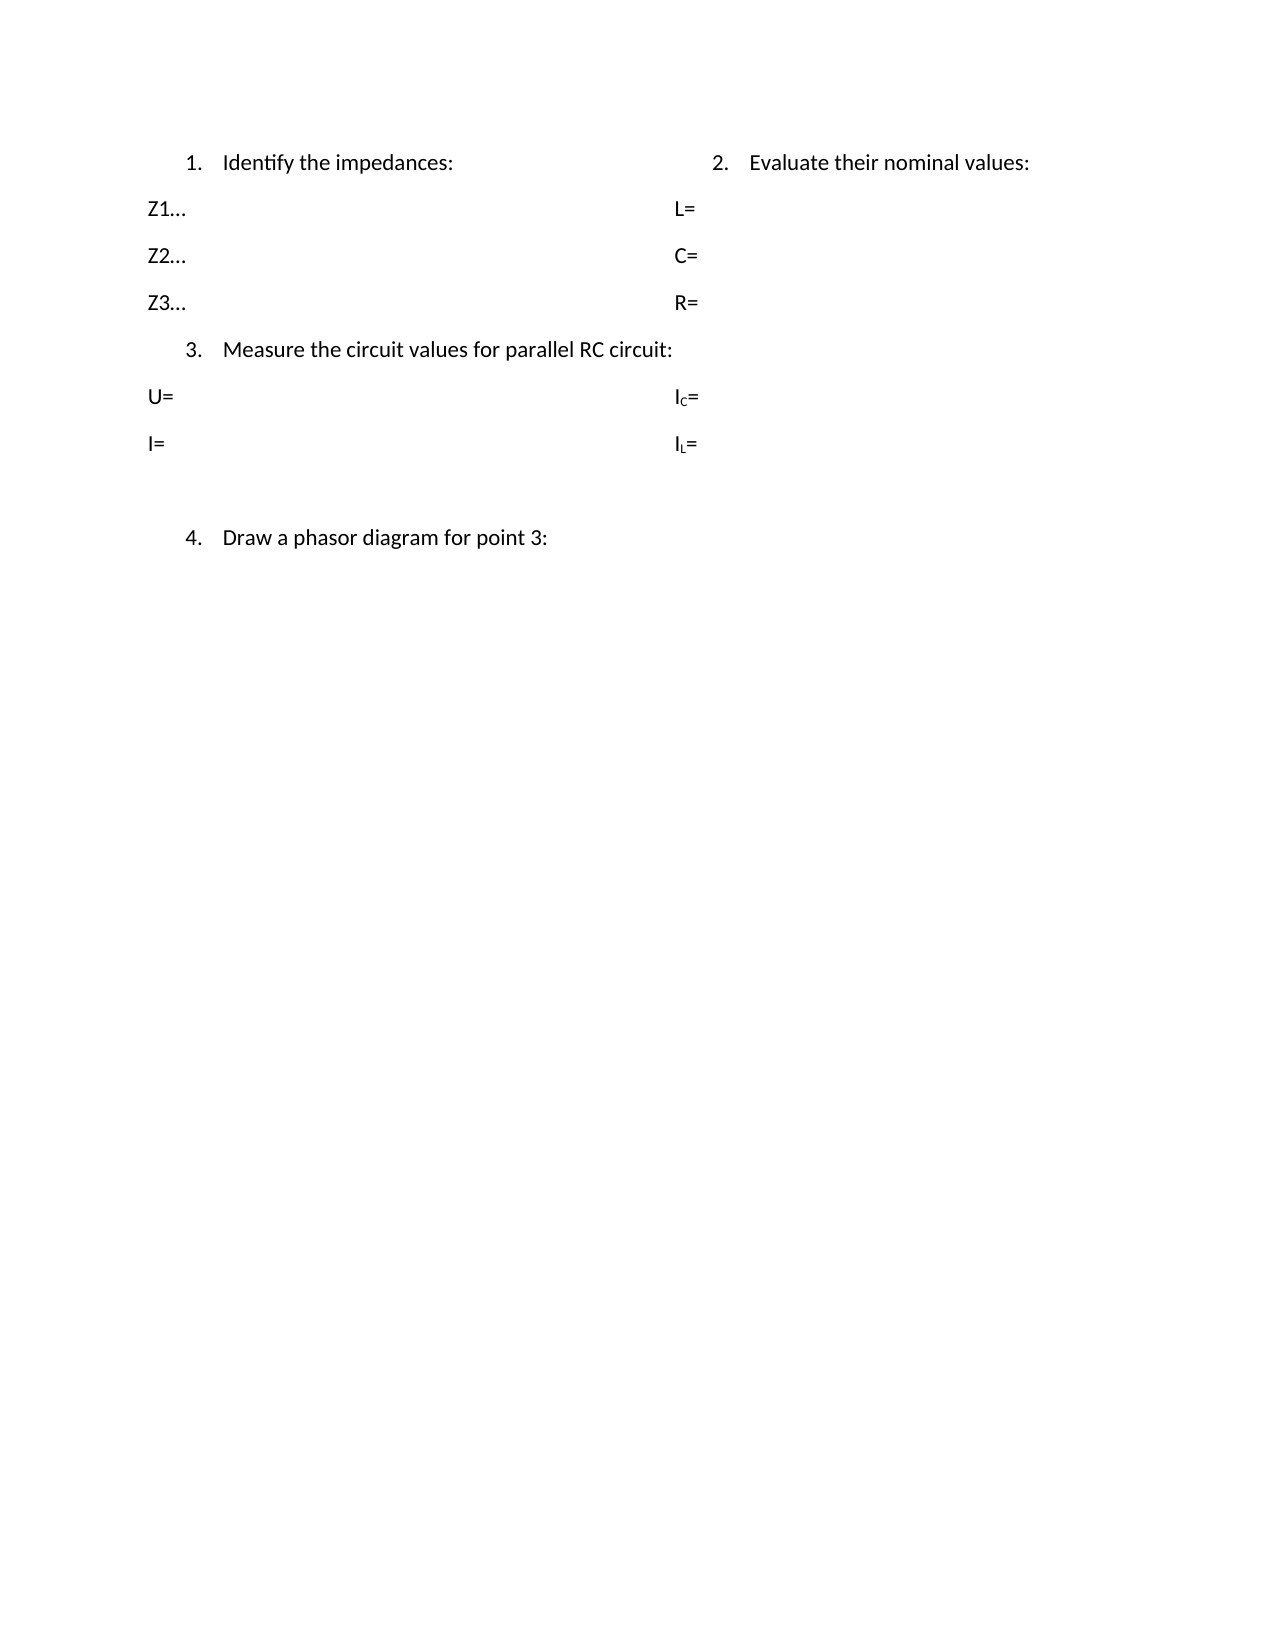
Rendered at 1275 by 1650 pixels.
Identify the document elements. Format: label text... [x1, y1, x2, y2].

list Identify the impedances: [185, 148, 601, 176]
list Measure the circuit values for parallel RC circuit: [185, 335, 1127, 363]
list Evaluate their nominal values: [712, 148, 1127, 176]
text Z2… [148, 241, 601, 269]
text Z3… [148, 288, 601, 316]
text U= [148, 382, 601, 410]
text Z1… [148, 194, 601, 222]
text R= [674, 288, 1127, 316]
text C= [674, 241, 1127, 269]
text IL= [674, 429, 1127, 457]
text IC= [674, 382, 1127, 410]
list Draw a phasor diagram for point 3: [185, 523, 1127, 551]
text L= [674, 194, 1127, 222]
text I= [148, 429, 601, 457]
